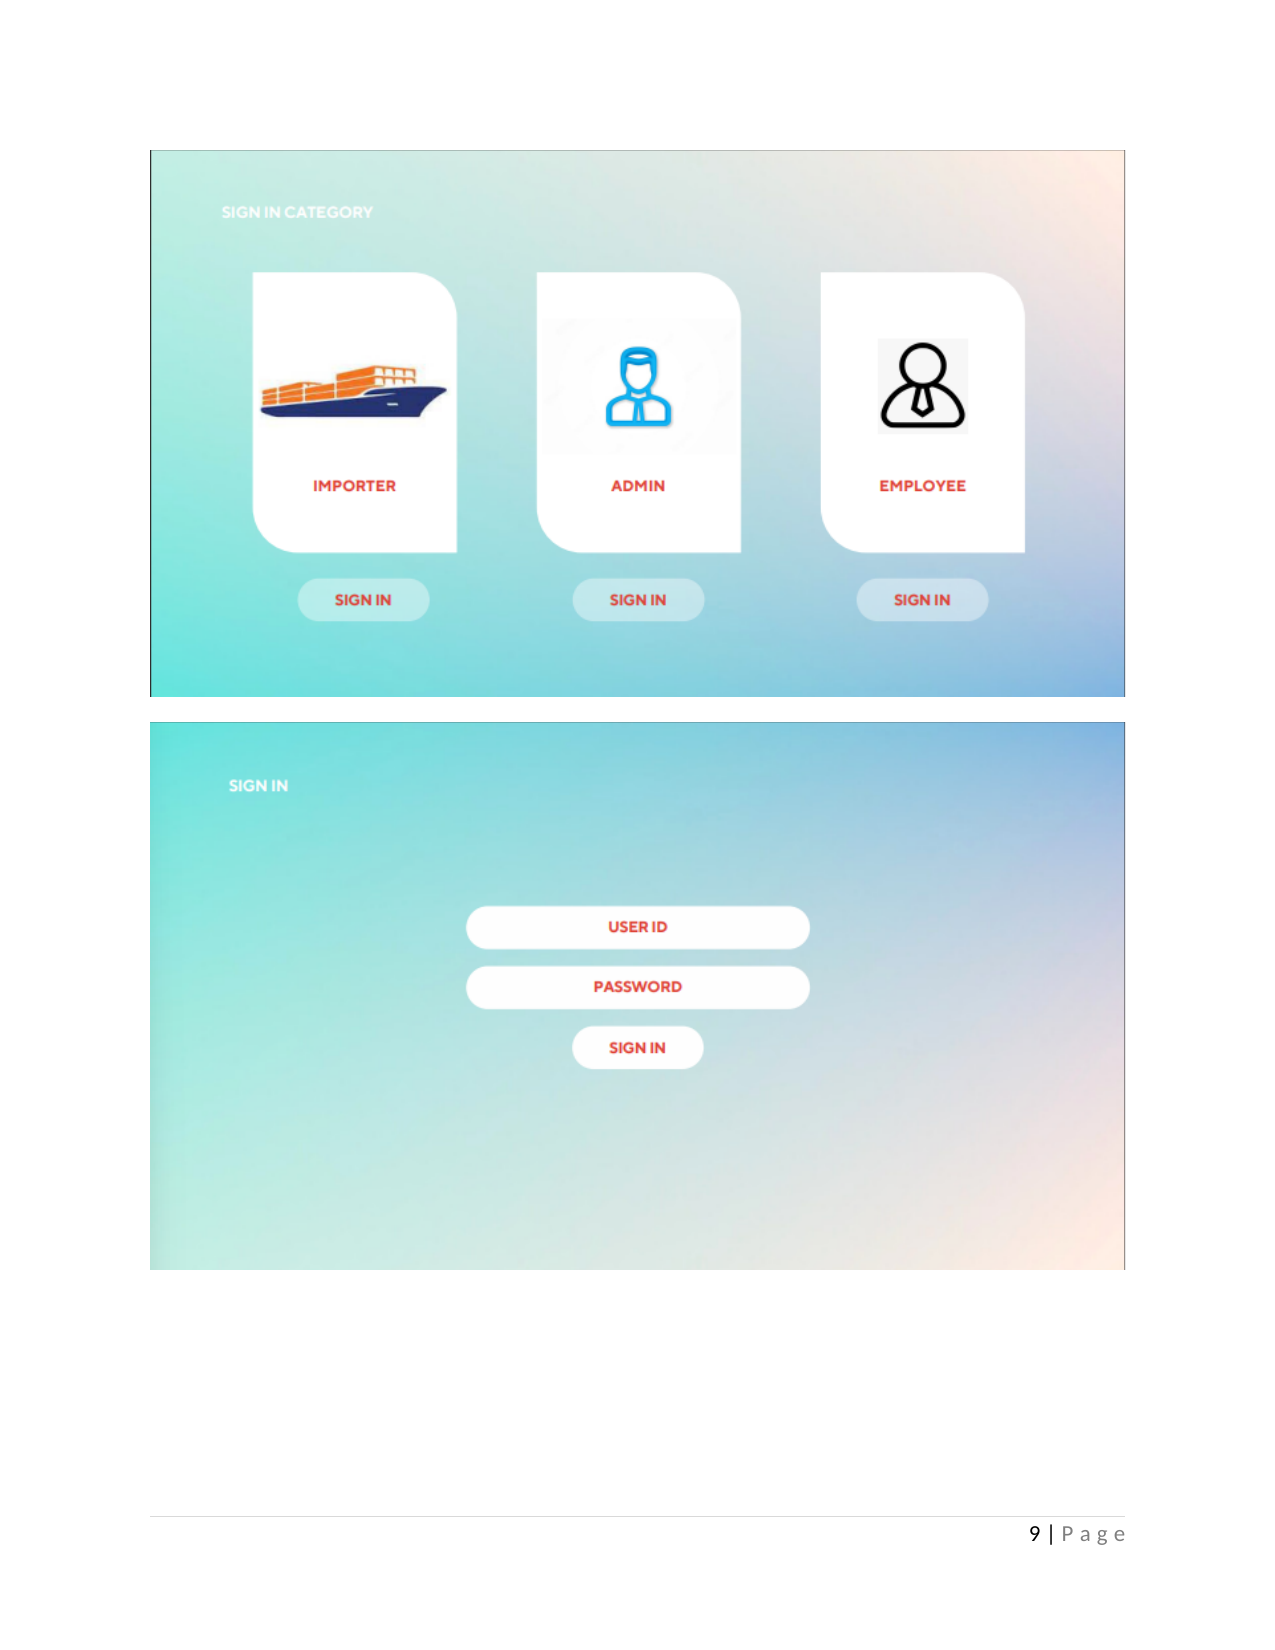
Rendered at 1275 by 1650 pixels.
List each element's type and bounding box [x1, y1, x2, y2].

picture [150, 150, 1125, 697]
picture [150, 722, 1125, 1270]
